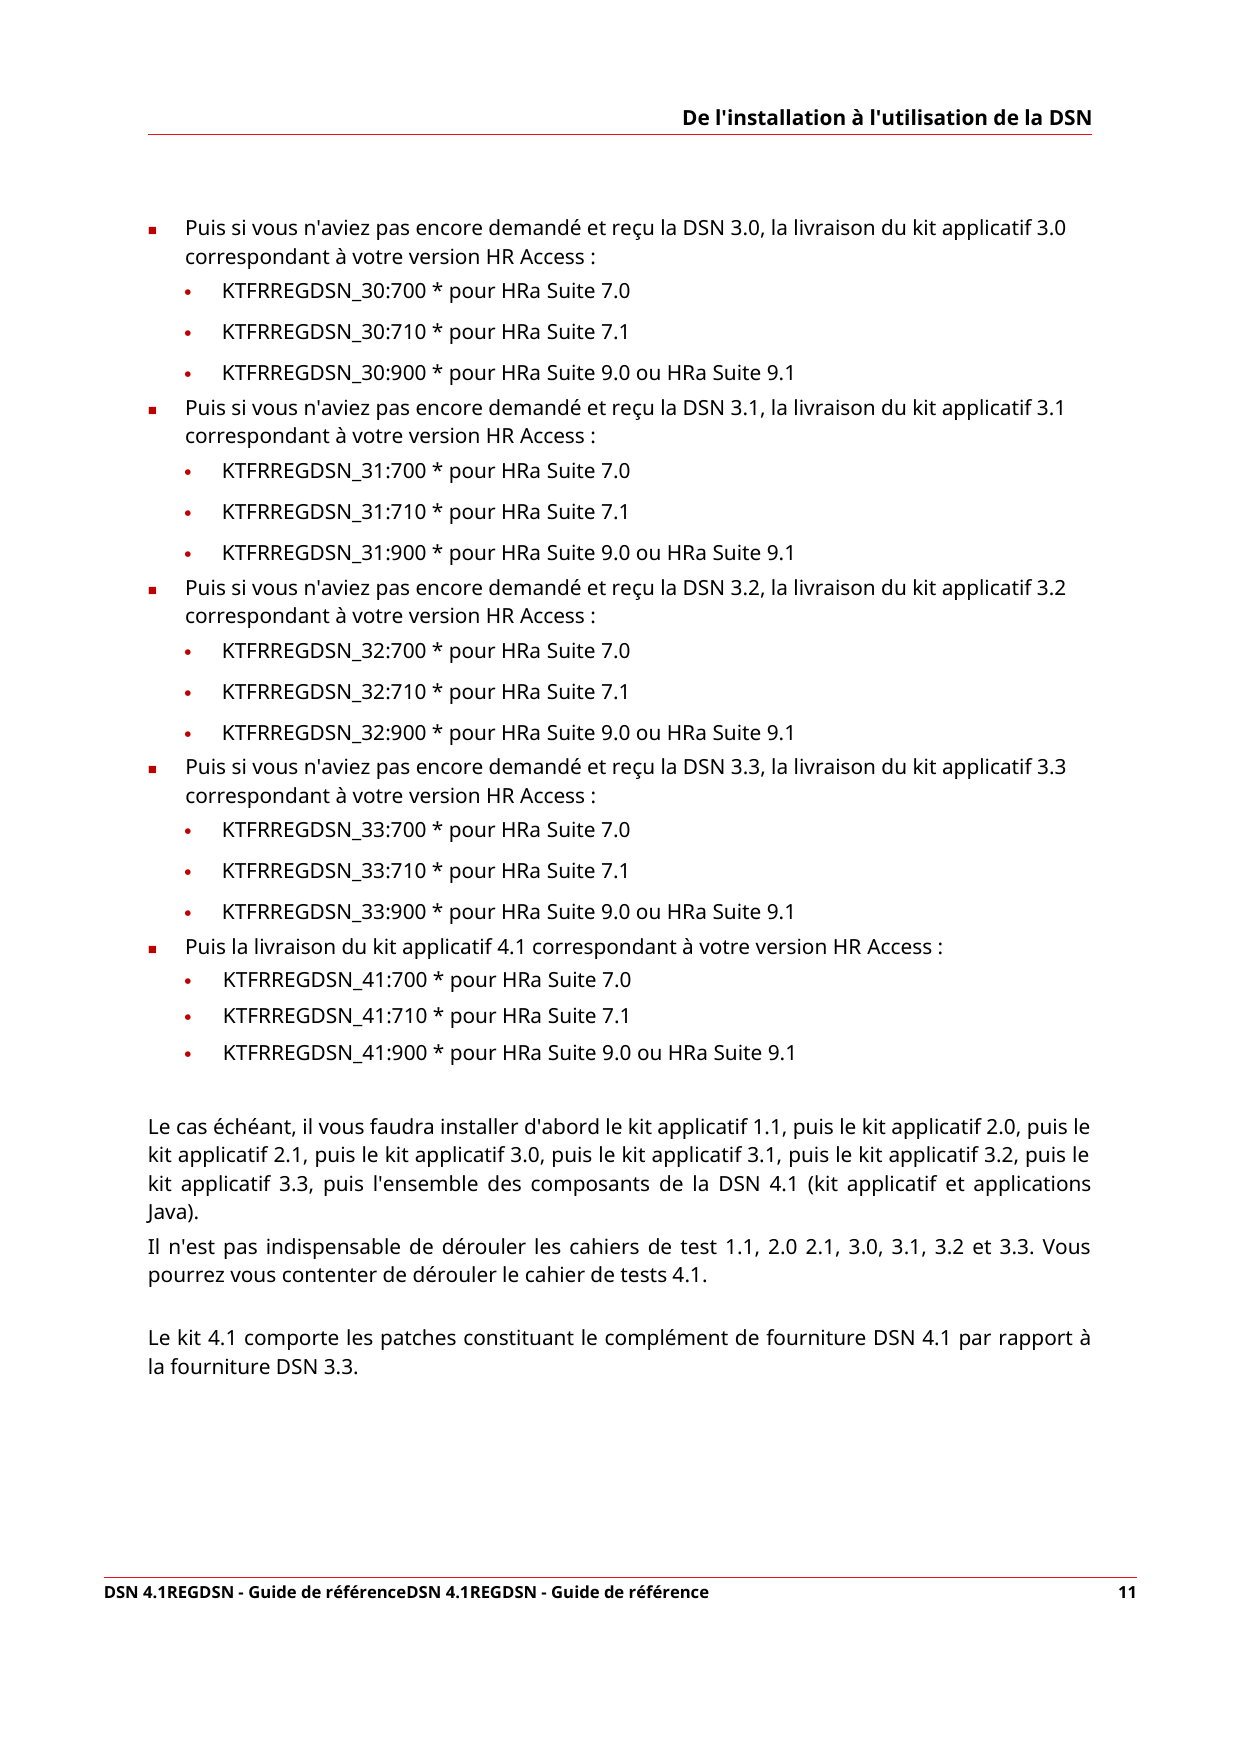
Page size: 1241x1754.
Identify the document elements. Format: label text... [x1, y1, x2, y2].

list KTFRREGDSN_33:710 * pour HRa Suite 7.1 [185, 856, 1092, 885]
list Puis si vous n'aviez pas encore demandé et reçu la DSN 3.2, la livraison du kit applicatif 3.2 correspondant à votre version HR Access : [148, 573, 1092, 629]
list Puis si vous n'aviez pas encore demandé et reçu la DSN 3.3, la livraison du kit applicatif 3.3 correspondant à votre version HR Access : [148, 752, 1092, 809]
list KTFRREGDSN_41:700 * pour HRa Suite 7.0 [185, 965, 1092, 993]
list KTFRREGDSN_33:700 * pour HRa Suite 7.0 [185, 816, 1092, 844]
text Le kit 4.1 comporte les patches constituant le complément de fourniture DSN 4.1 par rapport à la fourniture DSN 3.3. [148, 1323, 1092, 1380]
list KTFRREGDSN_33:900 * pour HRa Suite 9.0 ou HRa Suite 9.1 [185, 897, 1092, 926]
list KTFRREGDSN_30:900 * pour HRa Suite 9.0 ou HRa Suite 9.1 [185, 358, 1092, 387]
list Puis si vous n'aviez pas encore demandé et reçu la DSN 3.0, la livraison du kit applicatif 3.0 correspondant à votre version HR Access : [148, 213, 1092, 270]
list KTFRREGDSN_31:700 * pour HRa Suite 7.0 [185, 456, 1092, 484]
list KTFRREGDSN_41:710 * pour HRa Suite 7.1 [185, 1001, 1092, 1030]
list KTFRREGDSN_32:710 * pour HRa Suite 7.1 [185, 677, 1092, 705]
list KTFRREGDSN_41:900 * pour HRa Suite 9.0 ou HRa Suite 9.1 [185, 1038, 1092, 1067]
list Puis la livraison du kit applicatif 4.1 correspondant à votre version HR Access : [148, 932, 1092, 961]
list KTFRREGDSN_32:900 * pour HRa Suite 9.0 ou HRa Suite 9.1 [185, 718, 1092, 746]
list Puis si vous n'aviez pas encore demandé et reçu la DSN 3.1, la livraison du kit applicatif 3.1 correspondant à votre version HR Access : [148, 393, 1092, 450]
list KTFRREGDSN_31:710 * pour HRa Suite 7.1 [185, 497, 1092, 526]
text Le cas échéant, il vous faudra installer d'abord le kit applicatif 1.1, puis le kit applicatif 2.0, puis le kit applicatif 2.1, puis le kit applicatif 3.0, puis le kit applicatif 3.1, puis le kit applicatif 3.2, puis le kit applicatif 3.3, puis l'ensemble des composants de la DSN 4.1 (kit applicatif et applications Java). [148, 1112, 1092, 1226]
list KTFRREGDSN_30:710 * pour HRa Suite 7.1 [185, 317, 1092, 346]
list KTFRREGDSN_30:700 * pour HRa Suite 7.0 [185, 276, 1092, 305]
list KTFRREGDSN_31:900 * pour HRa Suite 9.0 ou HRa Suite 9.1 [185, 538, 1092, 566]
list KTFRREGDSN_32:700 * pour HRa Suite 7.0 [185, 636, 1092, 664]
text Il n'est pas indispensable de dérouler les cahiers de test 1.1, 2.0 2.1, 3.0, 3.1, 3.2 et 3.3. Vous pourrez vous contenter de dérouler le cahier de tests 4.1. [148, 1232, 1092, 1289]
